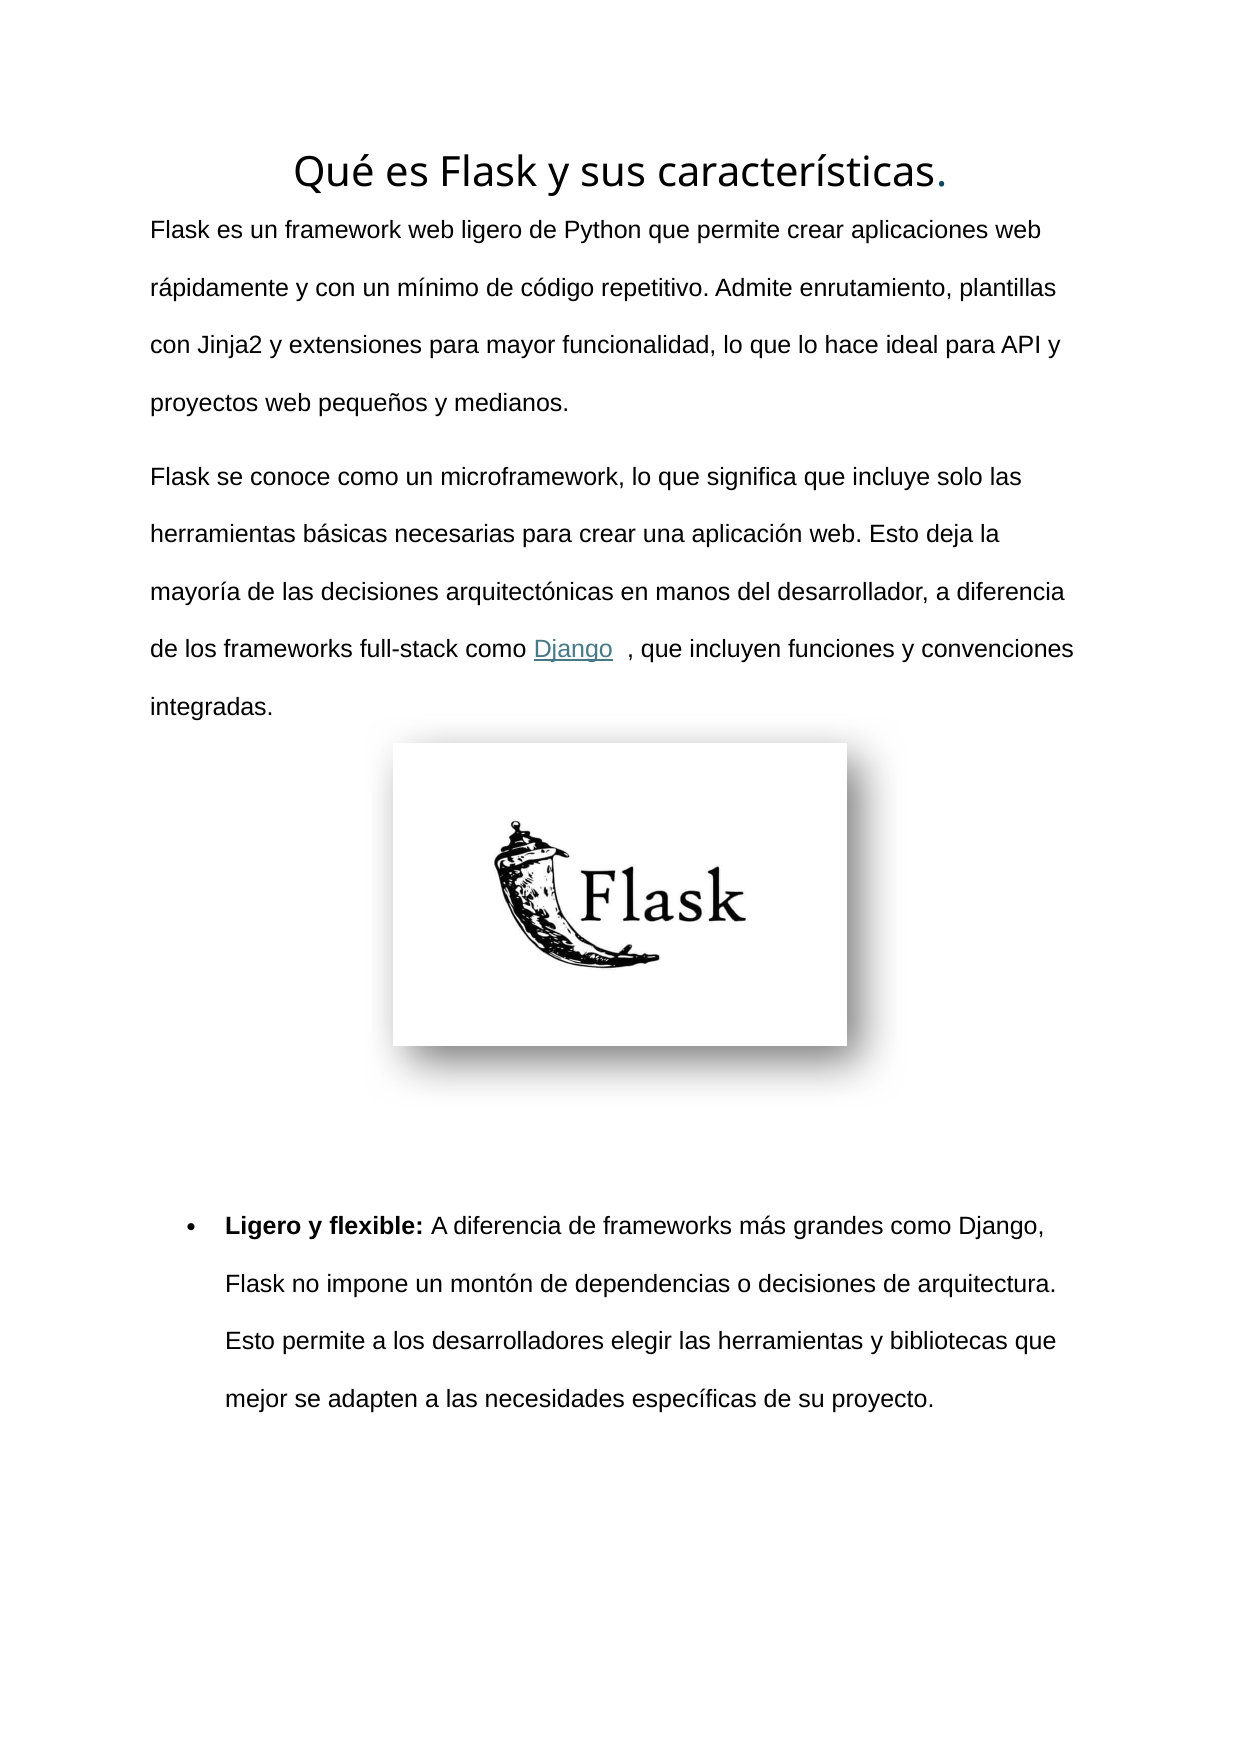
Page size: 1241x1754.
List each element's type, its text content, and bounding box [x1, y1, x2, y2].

picture [393, 913, 847, 1215]
text Flask es un framework web ligero de Python que permite crear aplicaciones web rápidamente y con un mínimo de código repetitivo. Admite enrutamiento, plantillas con Jinja2 y extensiones para mayor funcionalidad, lo que lo hace ideal para API y proyectos web pequeños y medianos. [150, 384, 1090, 586]
text Flask se conoce como un microframework, lo que significa que incluye solo las herramientas básicas necesarias para crear una aplicación web. Esto deja la mayoría de las decisiones arquitectónicas en manos del desarrollador, a diferencia de los frameworks full-stack como Django , que incluyen funciones y convenciones integradas. [150, 631, 1090, 890]
subtitle Qué es Flask y sus características. [150, 311, 1090, 368]
